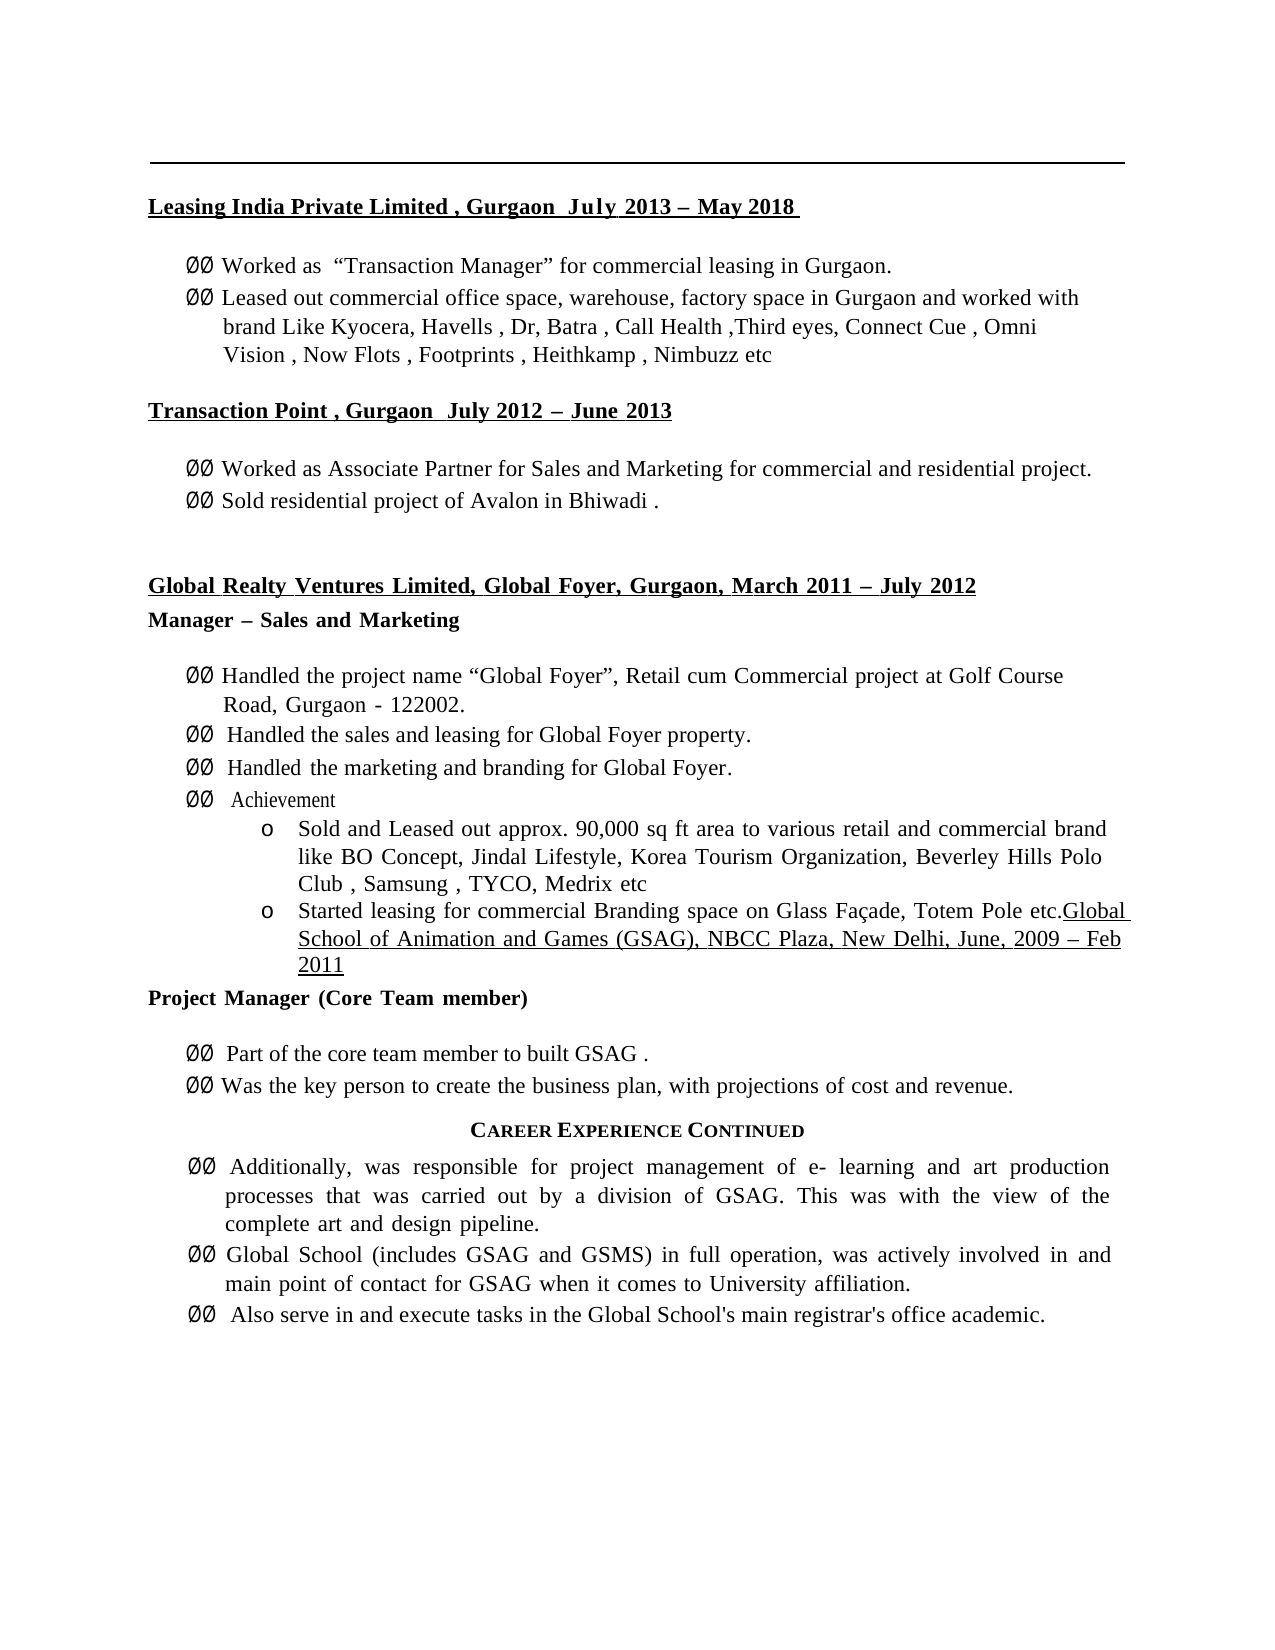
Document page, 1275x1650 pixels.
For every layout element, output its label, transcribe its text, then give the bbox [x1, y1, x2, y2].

text CAREER EXPERIENCE CONTINUED [470, 1117, 1137, 1142]
text ØØ Worked as Associate Partner for Sales and Marketing for commercial and residential project. [185, 452, 1096, 483]
text ØØ Handled the project name “Global Foyer”, Retail cum Commercial project at Golf Course Road, Gurgaon - 122002. [185, 659, 1096, 717]
text ØØ Worked as “Transaction Manager” for commercial leasing in Gurgaon. [185, 248, 1096, 280]
text ØØ Handled the marketing and branding for Global Foyer. [185, 751, 1137, 783]
text ØØ Leased out commercial office space, warehouse, factory space in Gurgaon and worked with brand Like Kyocera, Havells , Dr, Batra , Call Health ,Third eyes, Connect Cue , Omni Vision , Now Flots , Footprints , Heithkamp , Nimbuzz etc [185, 281, 1096, 367]
text ØØ Additionally, was responsible for project management of e- learning and art production processes that was carried out by a division of GSAG. This was with the view of the complete art and design pipeline. [187, 1150, 1110, 1236]
text ØØ Global School (includes GSAG and GSMS) in full operation, was actively involved in and main point of contact for GSAG when it comes to University affiliation. [187, 1238, 1112, 1296]
list Sold and Leased out approx. 90,000 sq ft area to various retail and commercial brand like BO Concept, Jindal Lifestyle, Korea Tourism Organization, Beverley Hills Polo Club , Samsung , TYCO, Medrix etc [260, 815, 1118, 896]
text ØØ Also serve in and execute tasks in the Global School's main registrar's office academic. [187, 1297, 1137, 1329]
list Started leasing for commercial Branding space on Glass Façade, Totem Pole etc.Global School of Animation and Games (GSAG), NBCC Plaza, New Delhi, June, 2009 – Feb 2011 [260, 897, 1137, 978]
text Manager – Sales and Marketing [148, 607, 1137, 632]
text ØØ Part of the core team member to built GSAG . [185, 1037, 1137, 1068]
text ØØ Handled the sales and leasing for Global Foyer property. [185, 718, 1137, 750]
text Project Manager (Core Team member) [148, 985, 1137, 1011]
text ØØ Achievement [185, 783, 1137, 814]
text ØØ Sold residential project of Avalon in Bhiwadi . [185, 484, 1096, 516]
subtitle Global Realty Ventures Limited, Global Foyer, Gurgaon, March 2011 – July 2012 [148, 572, 1137, 598]
subtitle Leasing India Private Limited , Gurgaon July 2013 – May 2018 [148, 193, 1137, 220]
text ØØ Was the key person to create the business plan, with projections of cost and revenue. [185, 1069, 1137, 1101]
subtitle Transaction Point , Gurgaon July 2012 – June 2013 [148, 397, 1137, 423]
